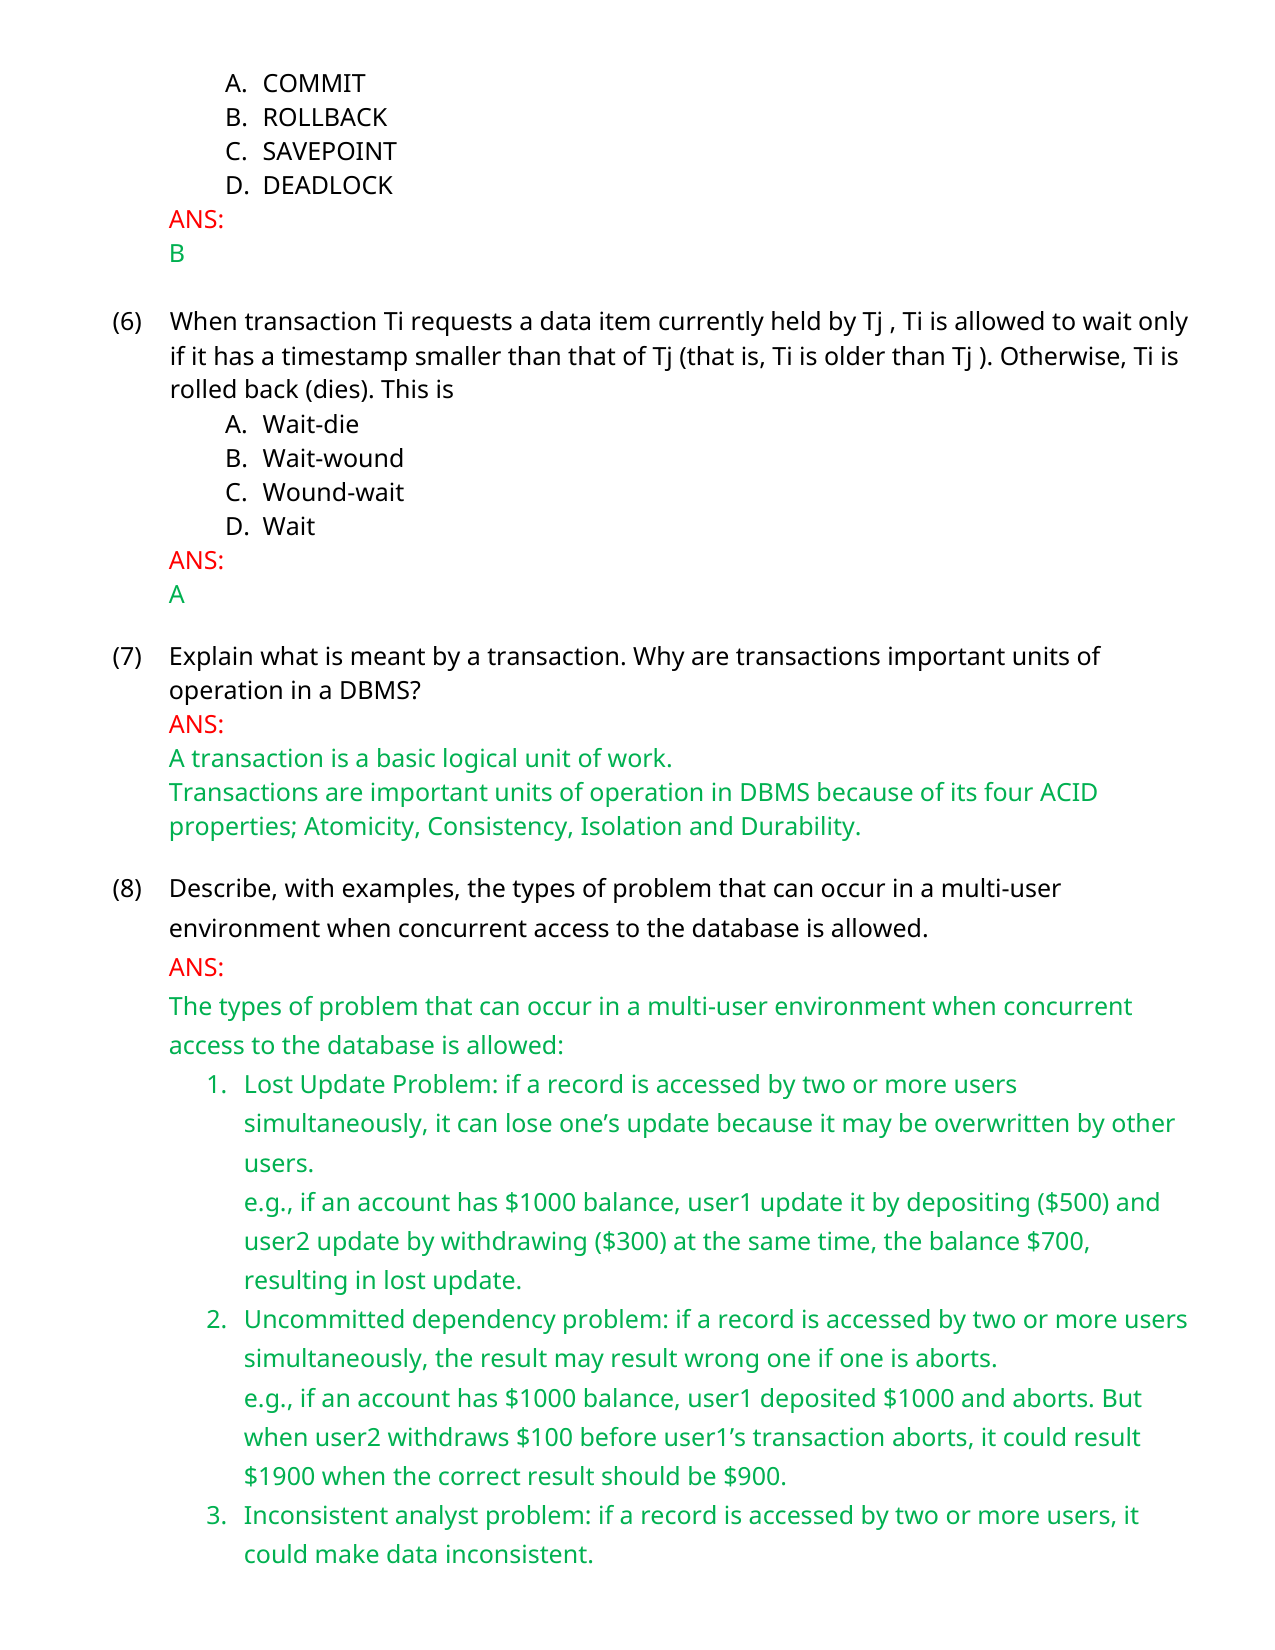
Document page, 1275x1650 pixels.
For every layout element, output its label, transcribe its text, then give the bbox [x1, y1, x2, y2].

list The types of problem that can occur in a multi-user environment when concurrent access to the database is allowed: [169, 988, 1191, 1062]
list ANS: [169, 707, 1191, 741]
list Lost Update Problem: if a record is accessed by two or more users simultaneously, it can lose one’s update because it may be overwritten by other users. [206, 1067, 1191, 1179]
text ANS: [169, 202, 1191, 236]
list Describe, with examples, the types of problem that can occur in a multi-user environment when concurrent access to the database is allowed. ANS: [112, 871, 1191, 983]
text A [169, 577, 1191, 639]
list e.g., if an account has $1000 balance, user1 update it by depositing ($500) and user2 update by withdrawing ($300) at the same time, the balance $700, resulting in lost update. [244, 1184, 1191, 1297]
list Wait [225, 508, 1191, 542]
list Wound-wait [225, 474, 1191, 508]
text ANS: [169, 542, 1191, 577]
list Explain what is meant by a transaction. Why are transactions important units of operation in a DBMS? [112, 639, 1191, 707]
list COMMIT [225, 66, 1191, 100]
list e.g., if an account has $1000 balance, user1 deposited $1000 and aborts. But when user2 withdraws $100 before user1’s transaction aborts, it could result $1900 when the correct result should be $900. [244, 1380, 1191, 1493]
list Uncommitted dependency problem: if a record is accessed by two or more users simultaneously, the result may result wrong one if one is aborts. [206, 1302, 1191, 1375]
list Inconsistent analyst problem: if a record is accessed by two or more users, it could make data inconsistent. [206, 1498, 1191, 1571]
list SAVEPOINT [225, 134, 1191, 168]
list Wait-die [225, 406, 1191, 440]
list A transaction is a basic logical unit of work. [169, 741, 1191, 775]
list Transactions are important units of operation in DBMS because of its four ACID properties; Atomicity, Consistency, Isolation and Durability. [169, 775, 1191, 843]
list ROLLBACK [225, 100, 1191, 134]
text B [169, 236, 1191, 270]
list DEADLOCK [225, 168, 1191, 202]
list When transaction Ti requests a data item currently held by Tj , Ti is allowed to wait only if it has a timestamp smaller than that of Tj (that is, Ti is older than Tj ). Otherwise, Ti is rolled back (dies). This is [112, 304, 1191, 406]
list Wait-wound [225, 440, 1191, 474]
